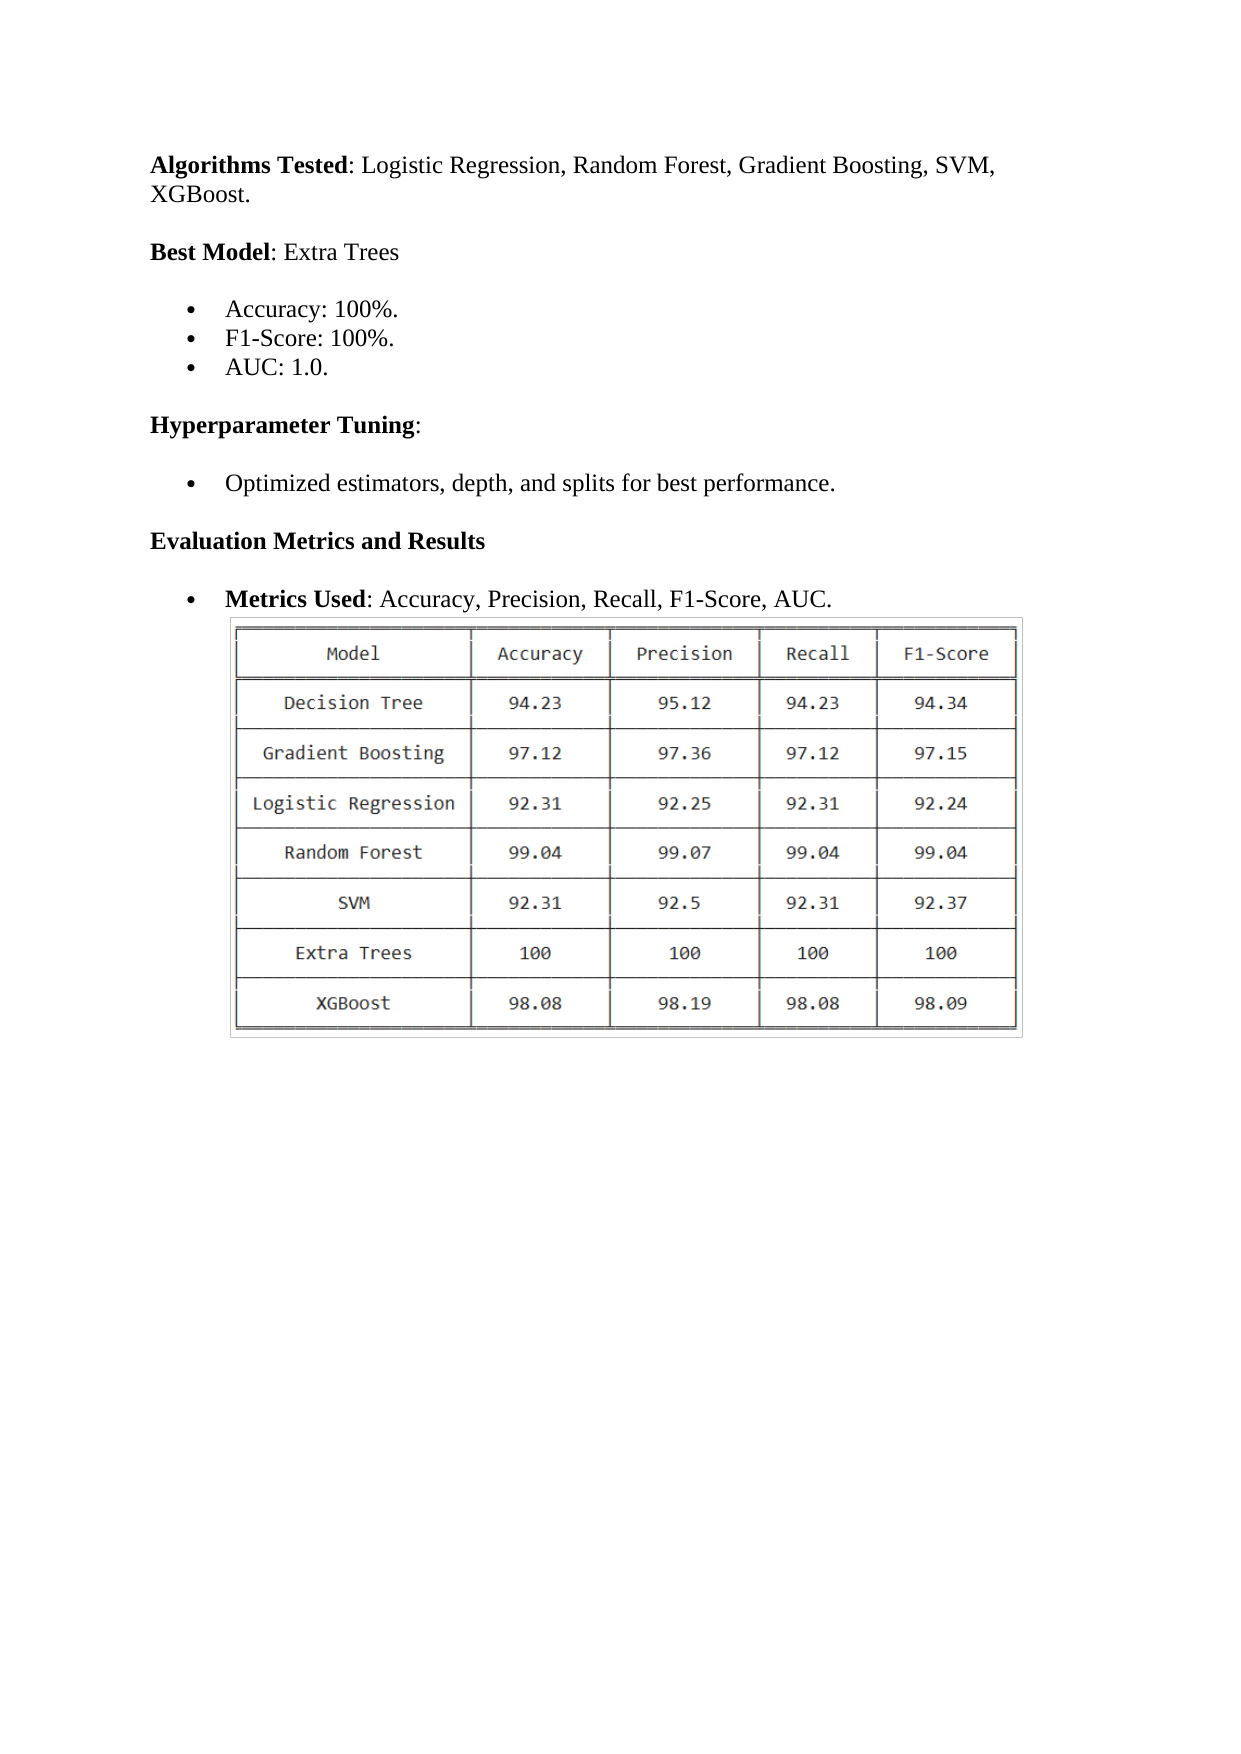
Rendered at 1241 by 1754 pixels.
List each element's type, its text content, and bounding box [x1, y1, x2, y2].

text Evaluation Metrics and Results [150, 584, 1090, 613]
picture [225, 670, 1028, 1101]
list AUC: 1.0. [187, 410, 1090, 439]
text Hyperparameter Tuning: [150, 468, 1090, 497]
list Metrics Used: Accuracy, Precision, Recall, F1-Score, AUC. [187, 642, 1090, 671]
text Algorithms Tested: Logistic Regression, Random Forest, Gradient Boosting, SVM, XGBoost. [150, 150, 1090, 207]
list Optimized estimators, depth, and splits for best performance. [187, 526, 1090, 555]
list F1-Score: 100%. [187, 352, 1090, 381]
text Best Model: Extra Trees [150, 237, 1090, 265]
list Accuracy: 100%. [187, 294, 1090, 323]
